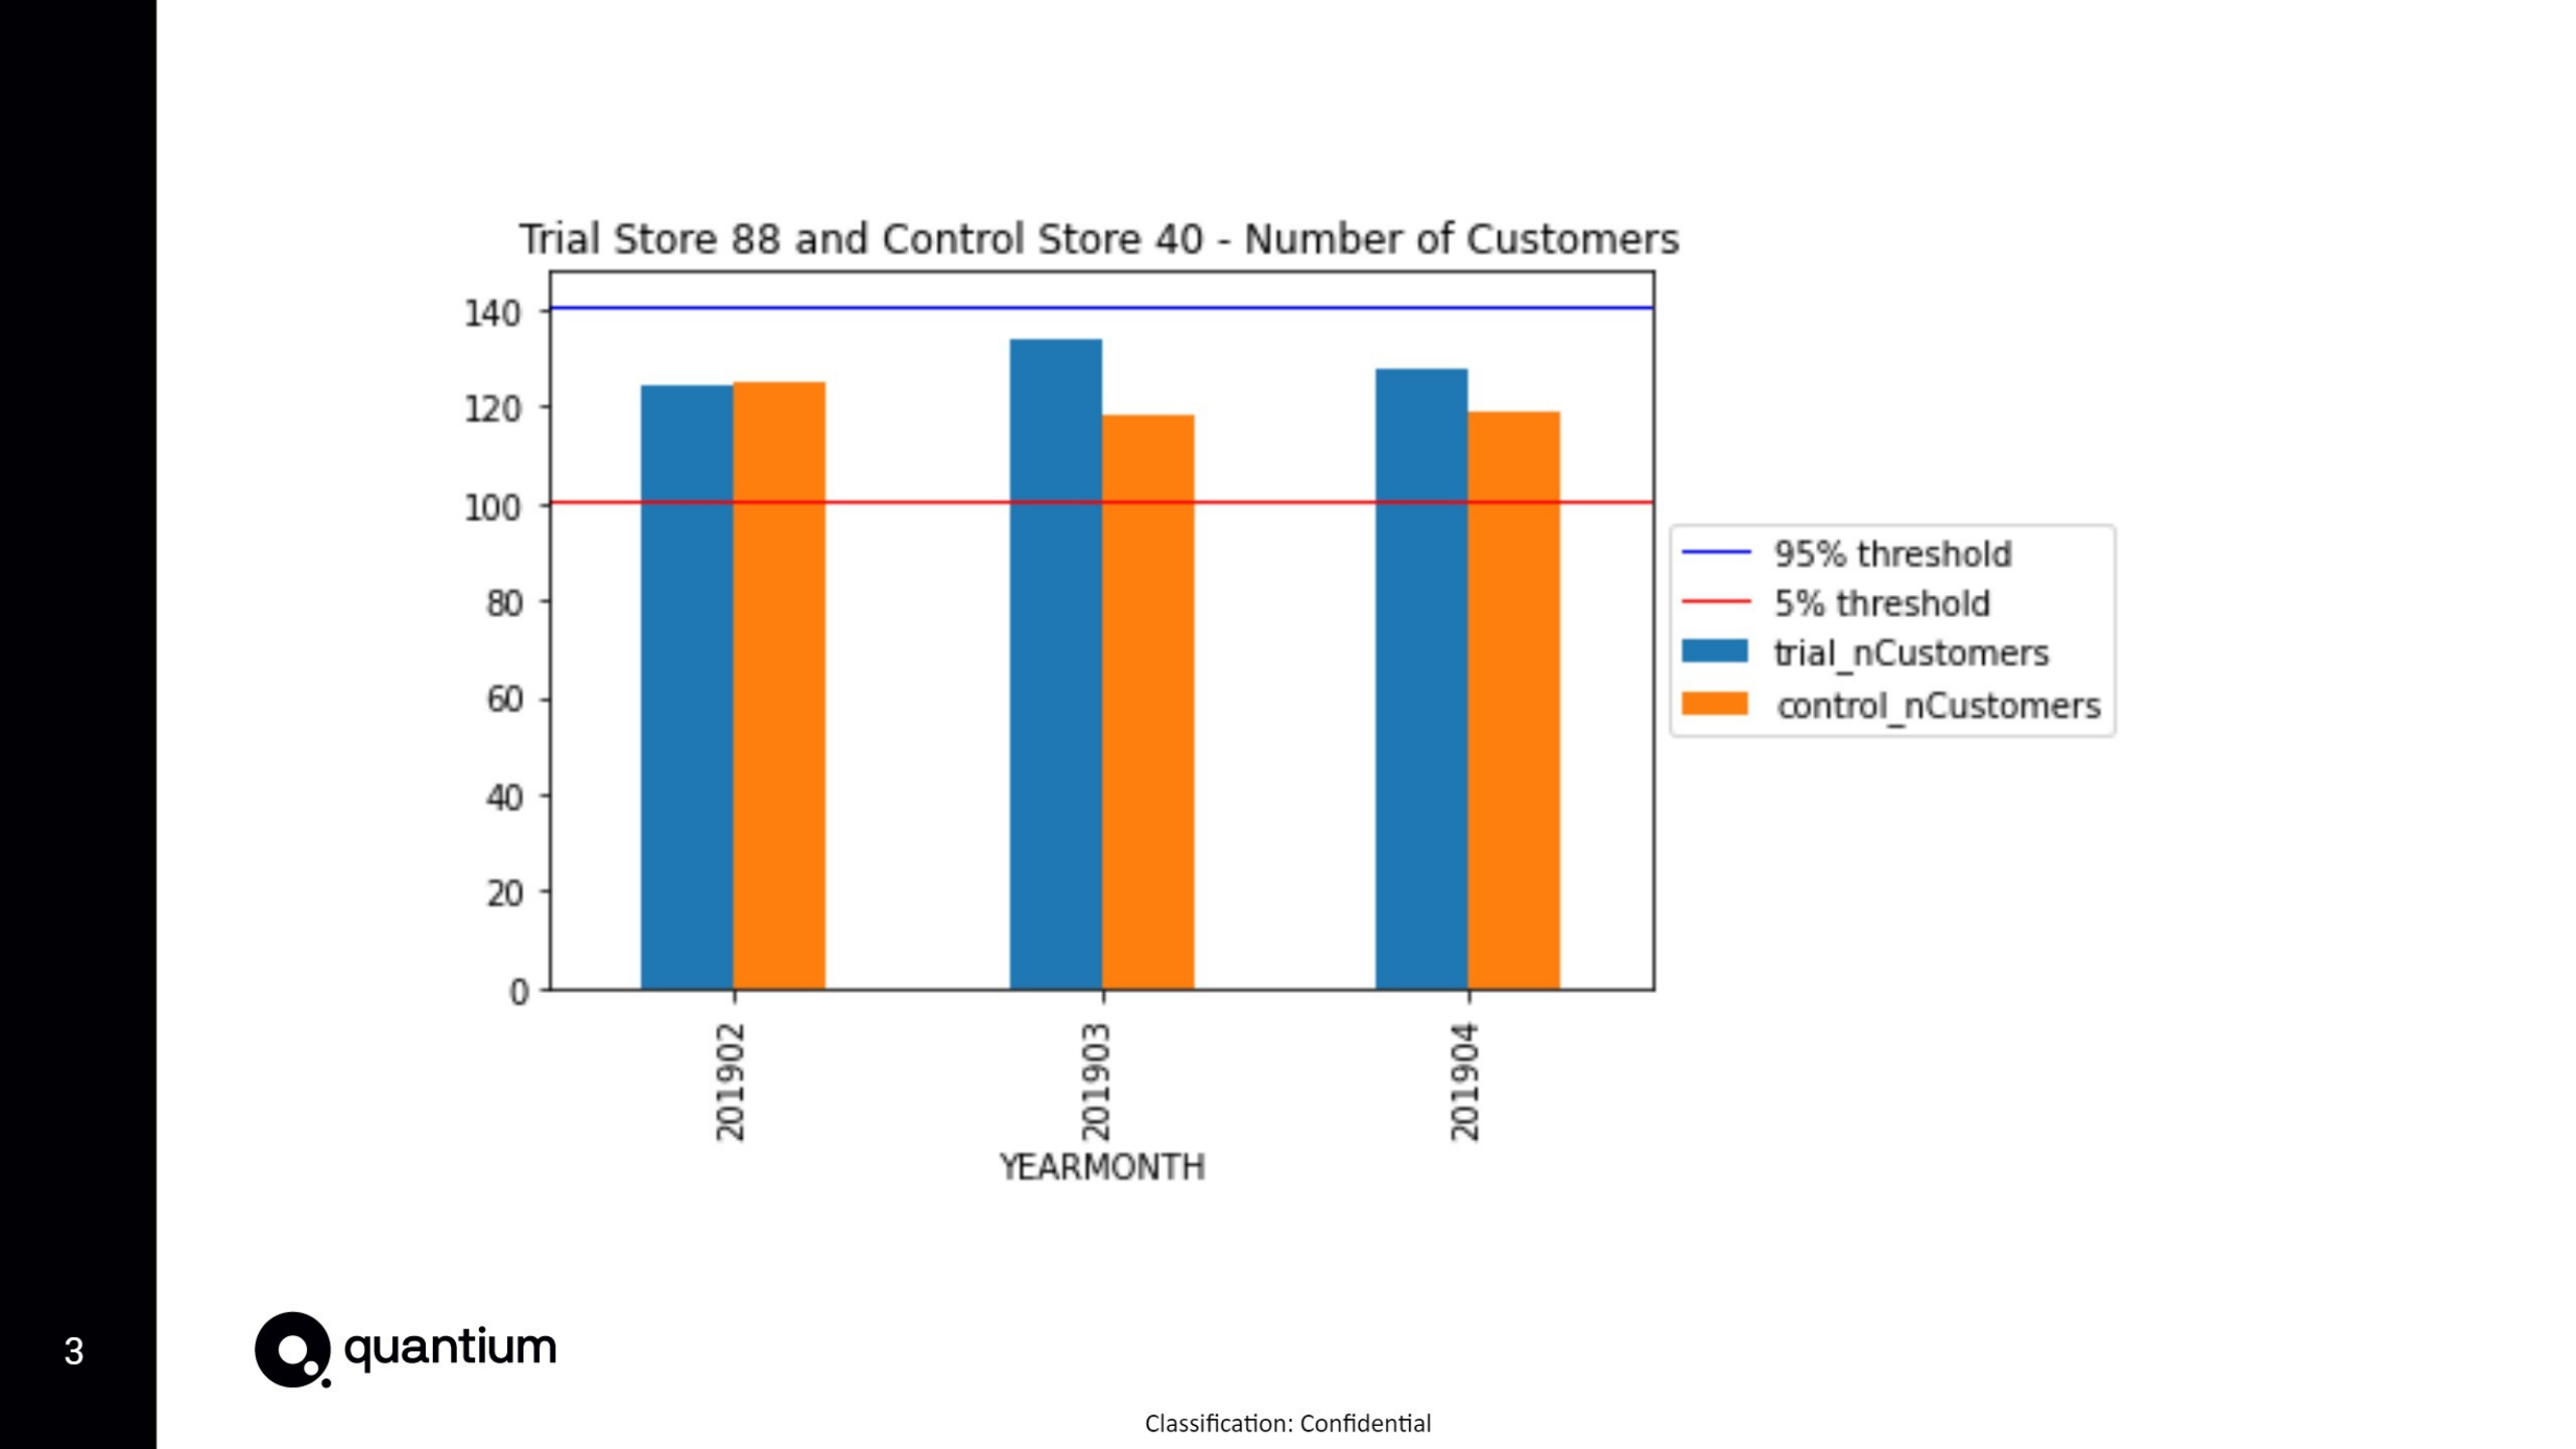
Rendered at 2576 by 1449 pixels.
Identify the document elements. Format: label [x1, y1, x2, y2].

picture [0, 0, 2125, 1449]
